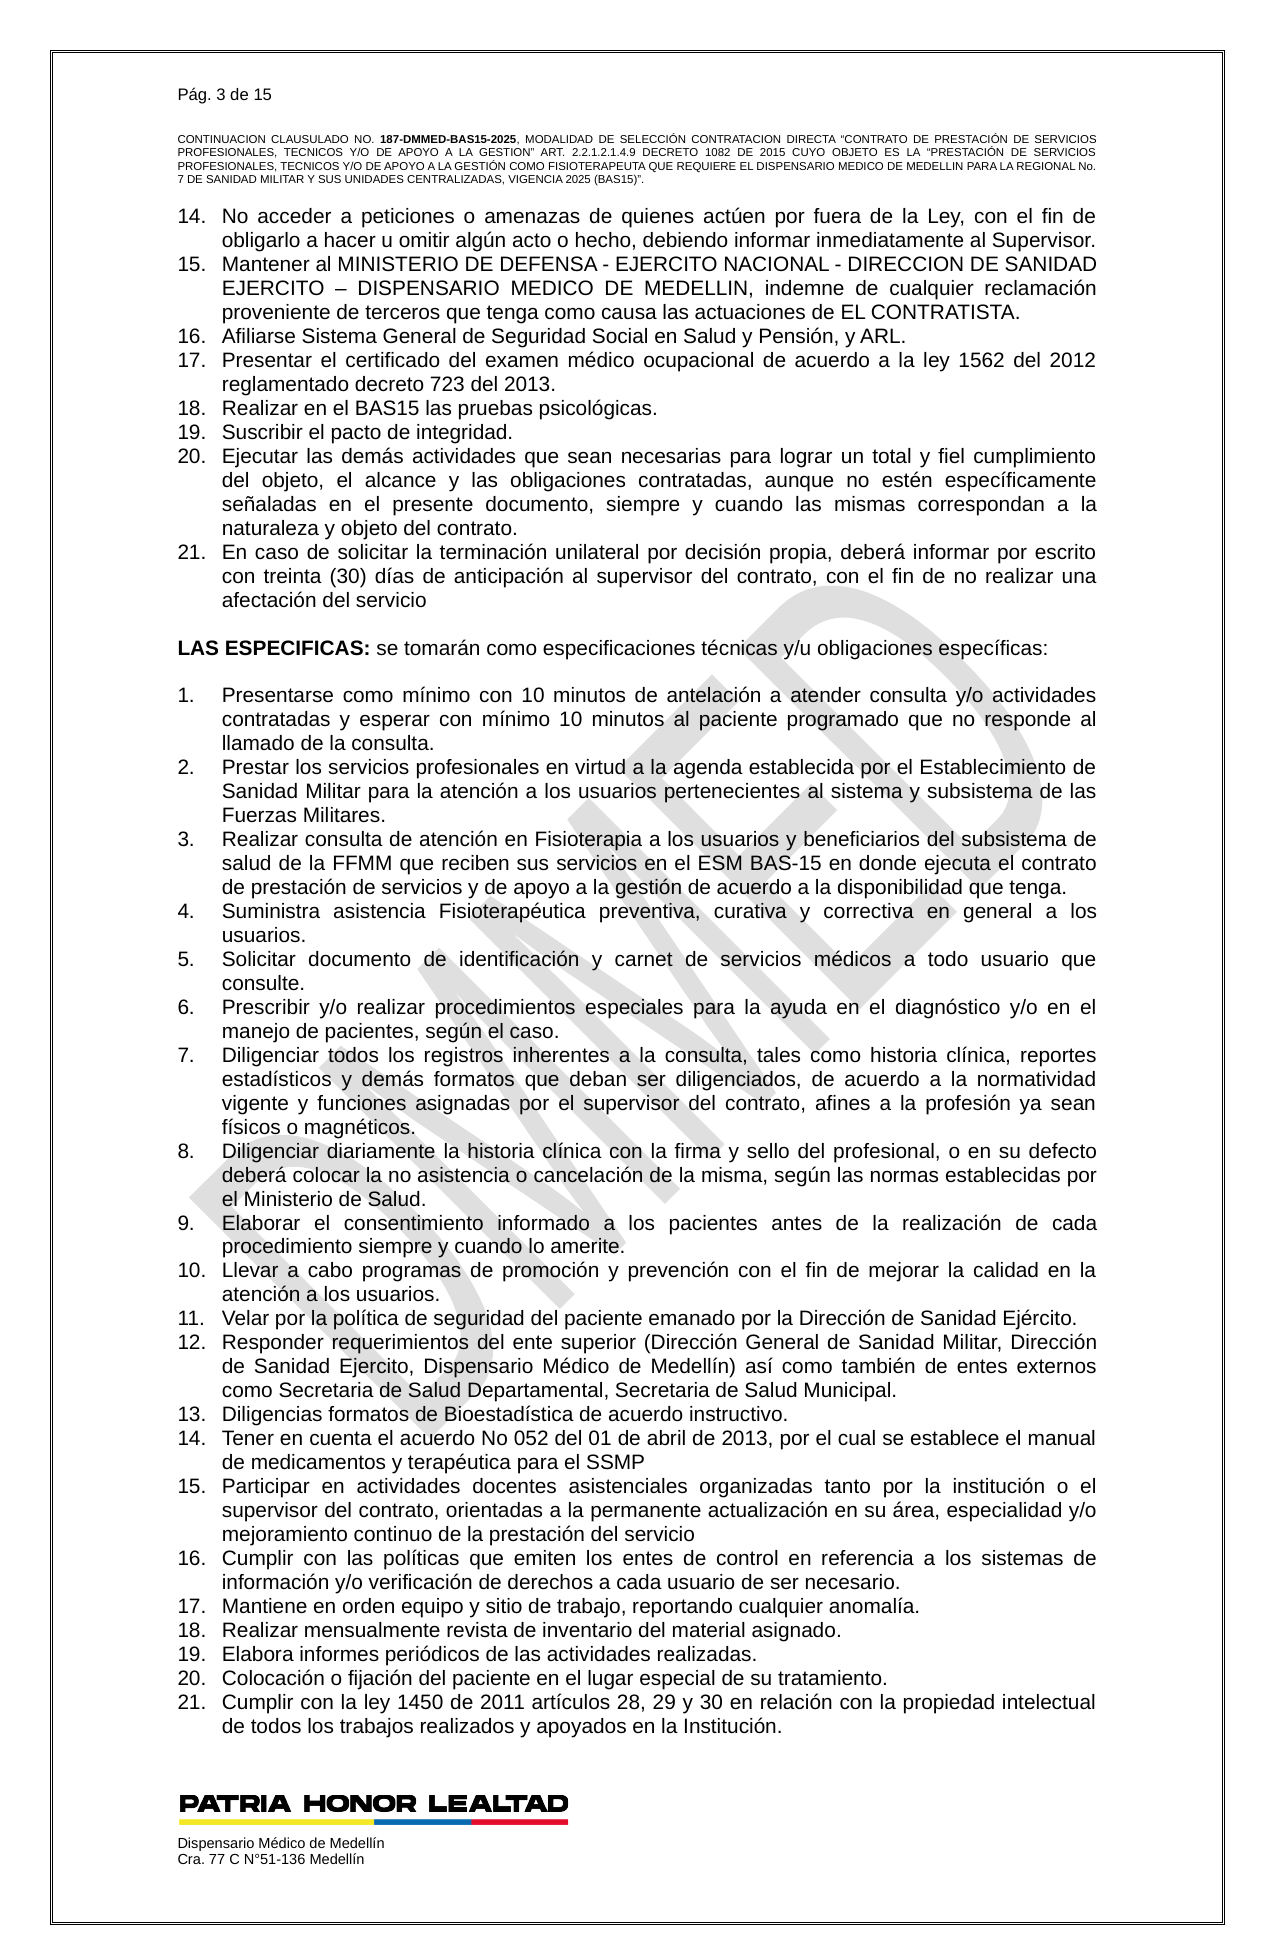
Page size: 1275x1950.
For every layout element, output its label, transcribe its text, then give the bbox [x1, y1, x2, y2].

list Realizar en el BAS15 las pruebas psicológicas. [177, 396, 1098, 420]
list Participar en actividades docentes asistenciales organizadas tanto por la institución o el supervisor del contrato, orientadas a la permanente actualización en su área, especialidad y/o mejoramiento continuo de la prestación del servicio [177, 1474, 1098, 1546]
list Prestar los servicios profesionales en virtud a la agenda establecida por el Establecimiento de Sanidad Militar para la atención a los usuarios pertenecientes al sistema y subsistema de las Fuerzas Militares. [177, 755, 1098, 827]
picture [179, 1795, 569, 1825]
list Prescribir y/o realizar procedimientos especiales para la ayuda en el diagnóstico y/o en el manejo de pacientes, según el caso. [177, 995, 1098, 1043]
list Tener en cuenta el acuerdo No 052 del 01 de abril de 2013, por el cual se establece el manual de medicamentos y terapéutica para el SSMP [177, 1426, 1098, 1474]
list Colocación o fijación del paciente en el lugar especial de su tratamiento. [177, 1666, 1098, 1689]
list Mantiene en orden equipo y sitio de trabajo, reportando cualquier anomalía. [177, 1594, 1098, 1618]
list Diligenciar diariamente la historia clínica con la firma y sello del profesional, o en su defecto deberá colocar la no asistencia o cancelación de la misma, según las normas establecidas por el Ministerio de Salud. [177, 1138, 1098, 1210]
list Presentar el certificado del examen médico ocupacional de acuerdo a la ley 1562 del 2012 reglamentado decreto 723 del 2013. [177, 348, 1098, 396]
list Elabora informes periódicos de las actividades realizadas. [177, 1642, 1098, 1666]
list Suscribir el pacto de integridad. [177, 420, 1098, 444]
list No acceder a peticiones o amenazas de quienes actúen por fuera de la Ley, con el fin de obligarlo a hacer u omitir algún acto o hecho, debiendo informar inmediatamente al Supervisor. [177, 204, 1098, 252]
list Velar por la política de seguridad del paciente emanado por la Dirección de Sanidad Ejército. [177, 1306, 1098, 1330]
list Llevar a cabo programas de promoción y prevención con el fin de mejorar la calidad en la atención a los usuarios. [177, 1258, 1098, 1306]
list En caso de solicitar la terminación unilateral por decisión propia, deberá informar por escrito con treinta (30) días de anticipación al supervisor del contrato, con el fin de no realizar una afectación del servicio [177, 539, 1098, 611]
list Afiliarse Sistema General de Seguridad Social en Salud y Pensión, y ARL. [177, 324, 1098, 348]
text LAS ESPECIFICAS: se tomarán como especificaciones técnicas y/u obligaciones específicas: [177, 635, 1098, 659]
list Cumplir con las políticas que emiten los entes de control en referencia a los sistemas de información y/o verificación de derechos a cada usuario de ser necesario. [177, 1546, 1098, 1594]
list Mantener al MINISTERIO DE DEFENSA - EJERCITO NACIONAL - DIRECCION DE SANIDAD EJERCITO – DISPENSARIO MEDICO DE MEDELLIN, indemne de cualquier reclamación proveniente de terceros que tenga como causa las actuaciones de EL CONTRATISTA. [177, 252, 1098, 324]
list Diligencias formatos de Bioestadística de acuerdo instructivo. [177, 1402, 1098, 1426]
list Solicitar documento de identificación y carnet de servicios médicos a todo usuario que consulte. [177, 947, 1098, 995]
list Realizar consulta de atención en Fisioterapia a los usuarios y beneficiarios del subsistema de salud de la FFMM que reciben sus servicios en el ESM BAS-15 en donde ejecuta el contrato de prestación de servicios y de apoyo a la gestión de acuerdo a la disponibilidad que tenga. [177, 827, 1098, 899]
list Diligenciar todos los registros inherentes a la consulta, tales como historia clínica, reportes estadísticos y demás formatos que deban ser diligenciados, de acuerdo a la normatividad vigente y funciones asignadas por el supervisor del contrato, afines a la profesión ya sean físicos o magnéticos. [177, 1043, 1098, 1138]
list Ejecutar las demás actividades que sean necesarias para lograr un total y fiel cumplimiento del objeto, el alcance y las obligaciones contratadas, aunque no estén específicamente señaladas en el presente documento, siempre y cuando las mismas correspondan a la naturaleza y objeto del contrato. [177, 444, 1098, 539]
list Presentarse como mínimo con 10 minutos de antelación a atender consulta y/o actividades contratadas y esperar con mínimo 10 minutos al paciente programado que no responde al llamado de la consulta. [177, 683, 1098, 755]
list Responder requerimientos del ente superior (Dirección General de Sanidad Militar, Dirección de Sanidad Ejercito, Dispensario Médico de Medellín) así como también de entes externos como Secretaria de Salud Departamental, Secretaria de Salud Municipal. [177, 1330, 1098, 1402]
list Cumplir con la ley 1450 de 2011 artículos 28, 29 y 30 en relación con la propiedad intelectual de todos los trabajos realizados y apoyados en la Institución. [177, 1689, 1098, 1737]
list Suministra asistencia Fisioterapéutica preventiva, curativa y correctiva en general a los usuarios. [177, 899, 1098, 947]
list Elaborar el consentimiento informado a los pacientes antes de la realización de cada procedimiento siempre y cuando lo amerite. [177, 1210, 1098, 1258]
list Realizar mensualmente revista de inventario del material asignado. [177, 1618, 1098, 1642]
